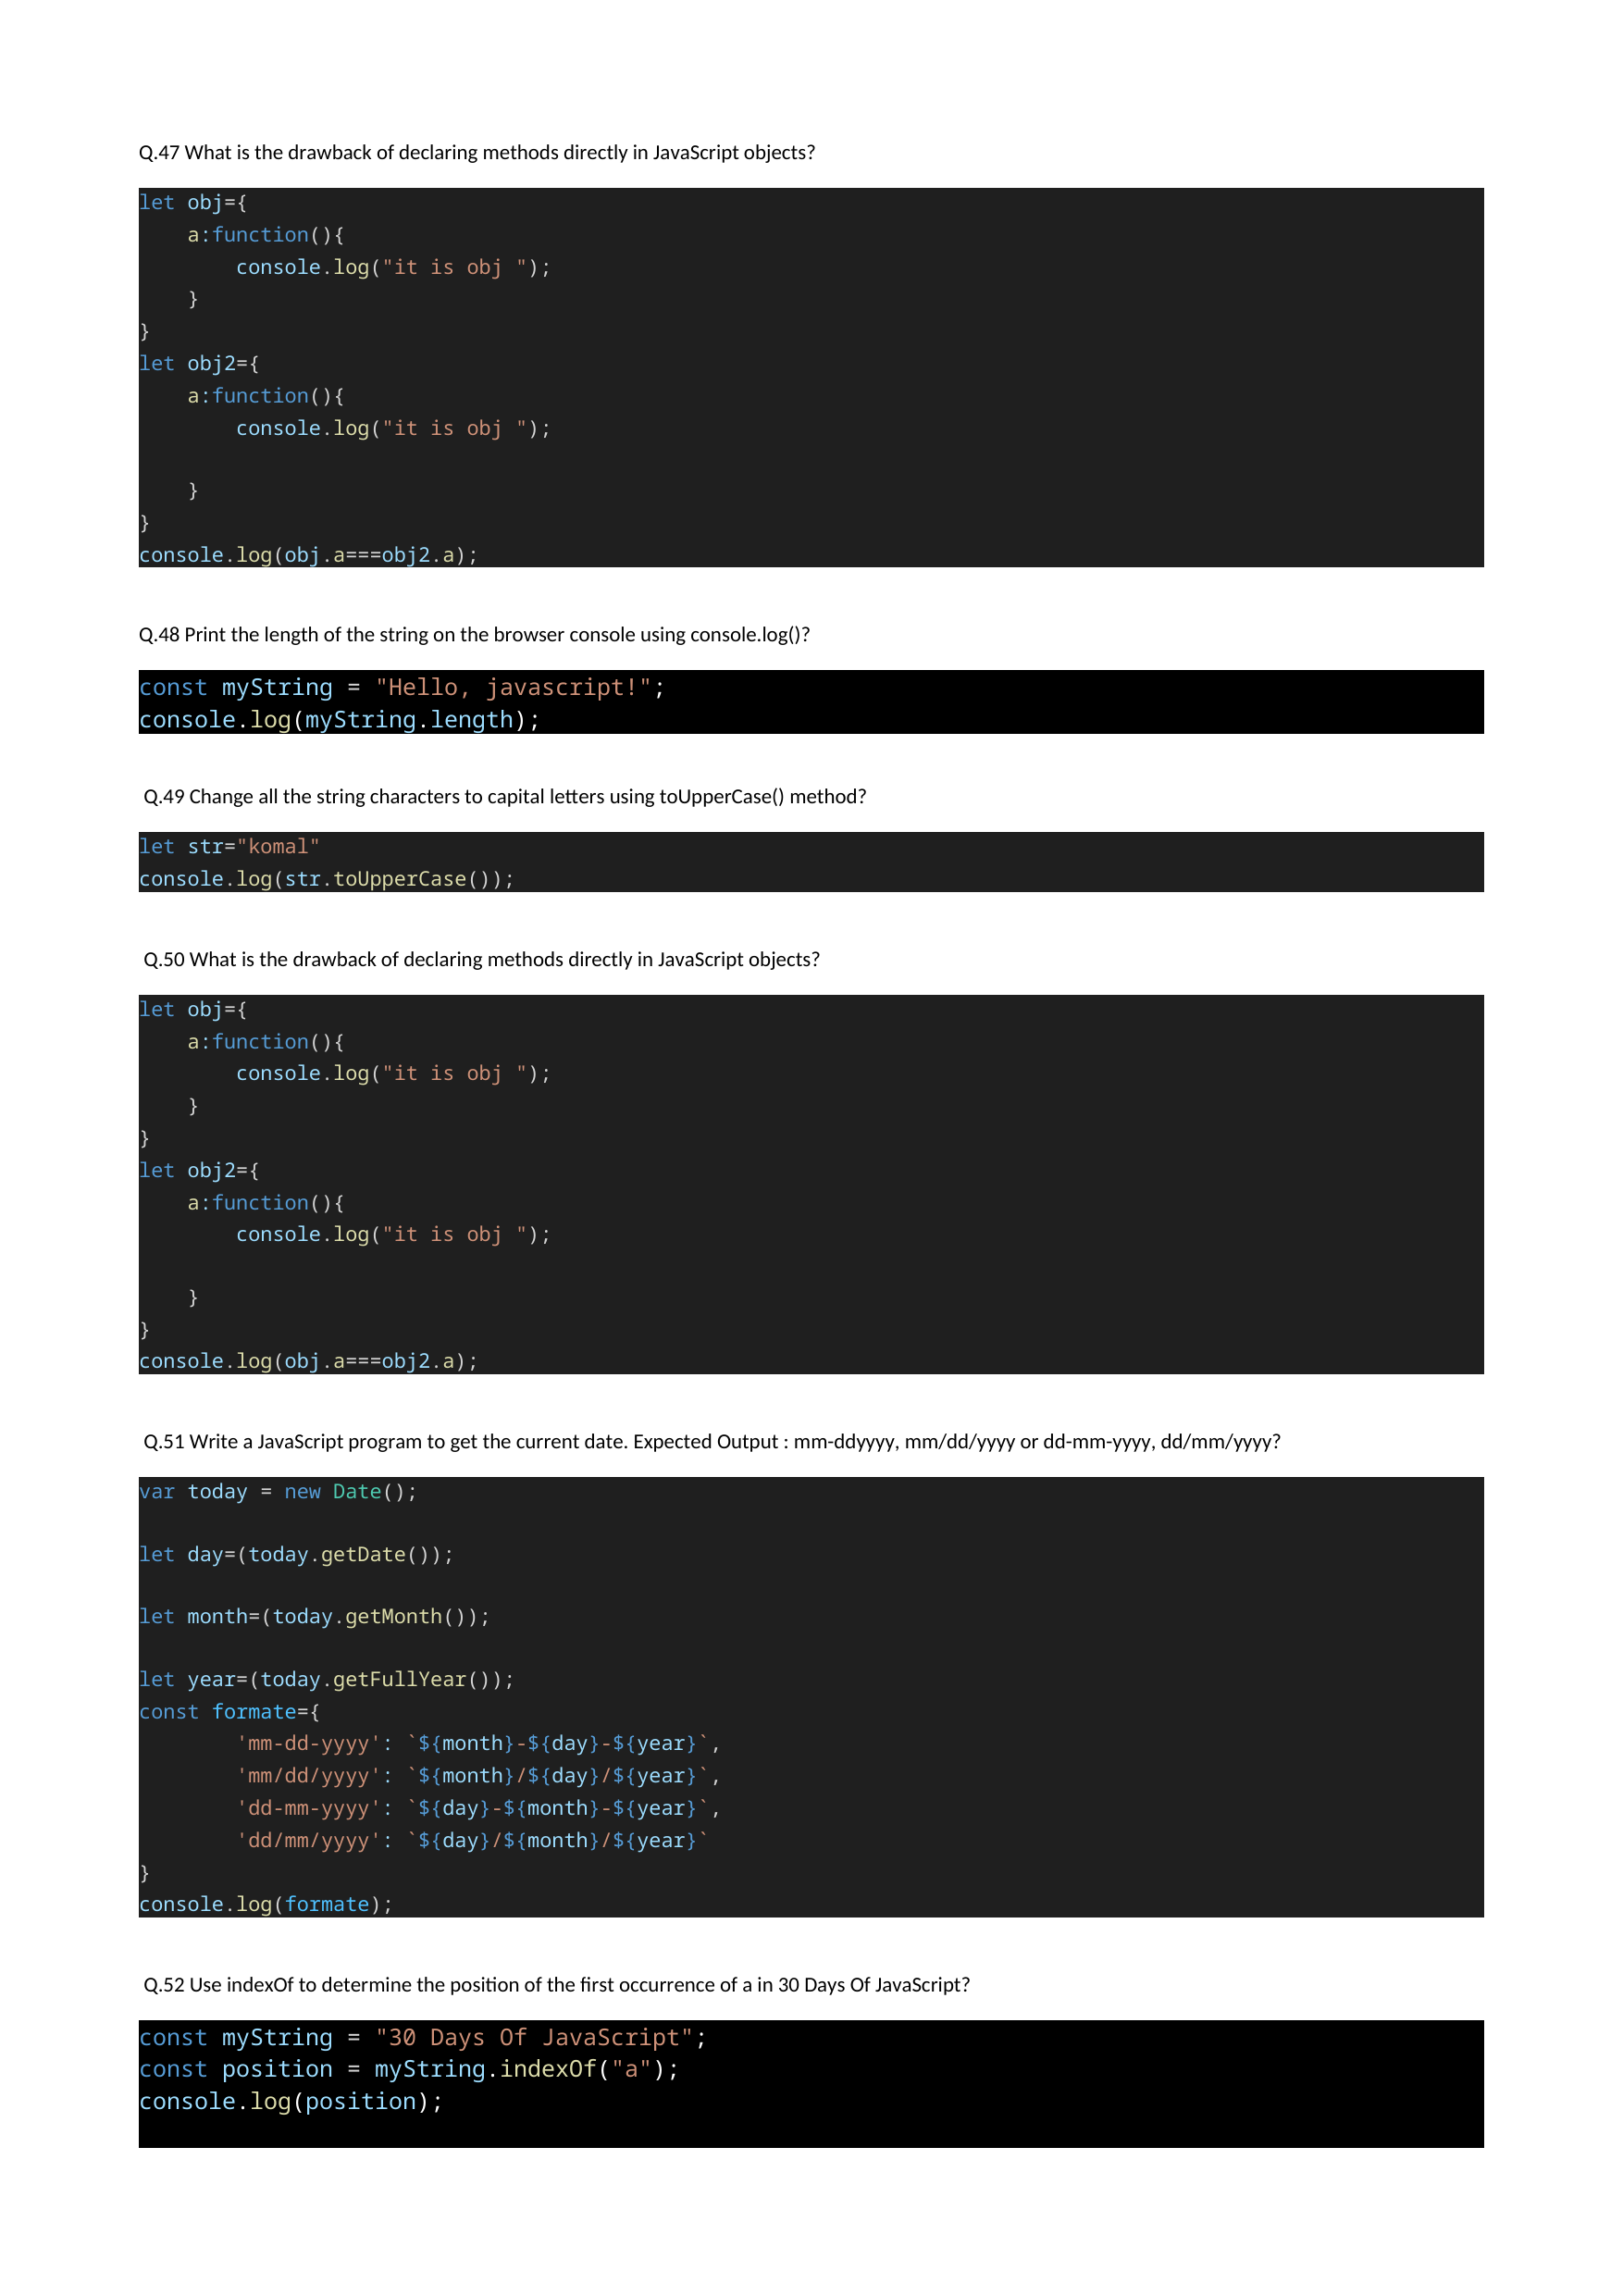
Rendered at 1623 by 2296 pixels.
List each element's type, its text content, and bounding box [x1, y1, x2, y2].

text var today = new Date(); [139, 1477, 1484, 1505]
text console.log(obj.a===obj2.a); [139, 1347, 1484, 1374]
text let obj={ [139, 995, 1484, 1023]
text const myString = "Hello, javascript!"; [139, 670, 1484, 702]
text let year=(today.getFullYear()); [139, 1665, 1484, 1693]
text } [139, 1283, 1484, 1310]
text } [139, 1858, 1484, 1885]
text let str="komal" [139, 832, 1484, 860]
text 'mm/dd/yyyy': `${month}/${day}/${year}`, [139, 1761, 1484, 1789]
text console.log("it is obj "); [139, 253, 1484, 279]
text console.log(obj.a===obj2.a); [139, 540, 1484, 567]
text let obj2={ [139, 1156, 1484, 1184]
text console.log(myString.length); [139, 702, 1484, 734]
text let day=(today.getDate()); [139, 1540, 1484, 1568]
text const myString = "30 Days Of JavaScript"; [139, 2020, 1484, 2053]
text } [139, 508, 1484, 536]
text Q.48 Print the length of the string on the browser console using console.log()? [139, 621, 1484, 647]
text a:function(){ [139, 1188, 1484, 1215]
text 'dd-mm-yyyy': `${day}-${month}-${year}`, [139, 1793, 1484, 1821]
text Q.49 Change all the string characters to capital letters using toUpperCase() method? [139, 783, 1484, 809]
text Q.50 What is the drawback of declaring methods directly in JavaScript objects? [139, 946, 1484, 972]
text const position = myString.indexOf("a"); [139, 2053, 1484, 2084]
text a:function(){ [139, 1027, 1484, 1054]
text Q.51 Write a JavaScript program to get the current date. Expected Output : mm-ddyyyy, mm/dd/yyyy or dd-mm-yyyy, dd/mm/yyyy? [139, 1428, 1484, 1454]
text } [139, 1123, 1484, 1151]
text console.log(str.toUpperCase()); [139, 864, 1484, 892]
text console.log(formate); [139, 1890, 1484, 1917]
text } [139, 1091, 1484, 1119]
text let obj2={ [139, 349, 1484, 377]
text a:function(){ [139, 381, 1484, 409]
text let obj={ [139, 188, 1484, 216]
text console.log("it is obj "); [139, 1059, 1484, 1086]
text } [139, 284, 1484, 312]
text let month=(today.getMonth()); [139, 1602, 1484, 1630]
text Q.52 Use indexOf to determine the position of the first occurrence of a in 30 Days Of JavaScript? [139, 1971, 1484, 1997]
text console.log(position); [139, 2084, 1484, 2116]
text } [139, 1315, 1484, 1343]
text 'mm-dd-yyyy': `${month}-${day}-${year}`, [139, 1729, 1484, 1756]
text 'dd/mm/yyyy': `${day}/${month}/${year}` [139, 1826, 1484, 1854]
text Q.47 What is the drawback of declaring methods directly in JavaScript objects? [139, 139, 1484, 165]
text const formate={ [139, 1697, 1484, 1724]
text a:function(){ [139, 220, 1484, 248]
text console.log("it is obj "); [139, 414, 1484, 441]
text } [139, 316, 1484, 344]
text } [139, 476, 1484, 503]
text console.log("it is obj "); [139, 1220, 1484, 1247]
